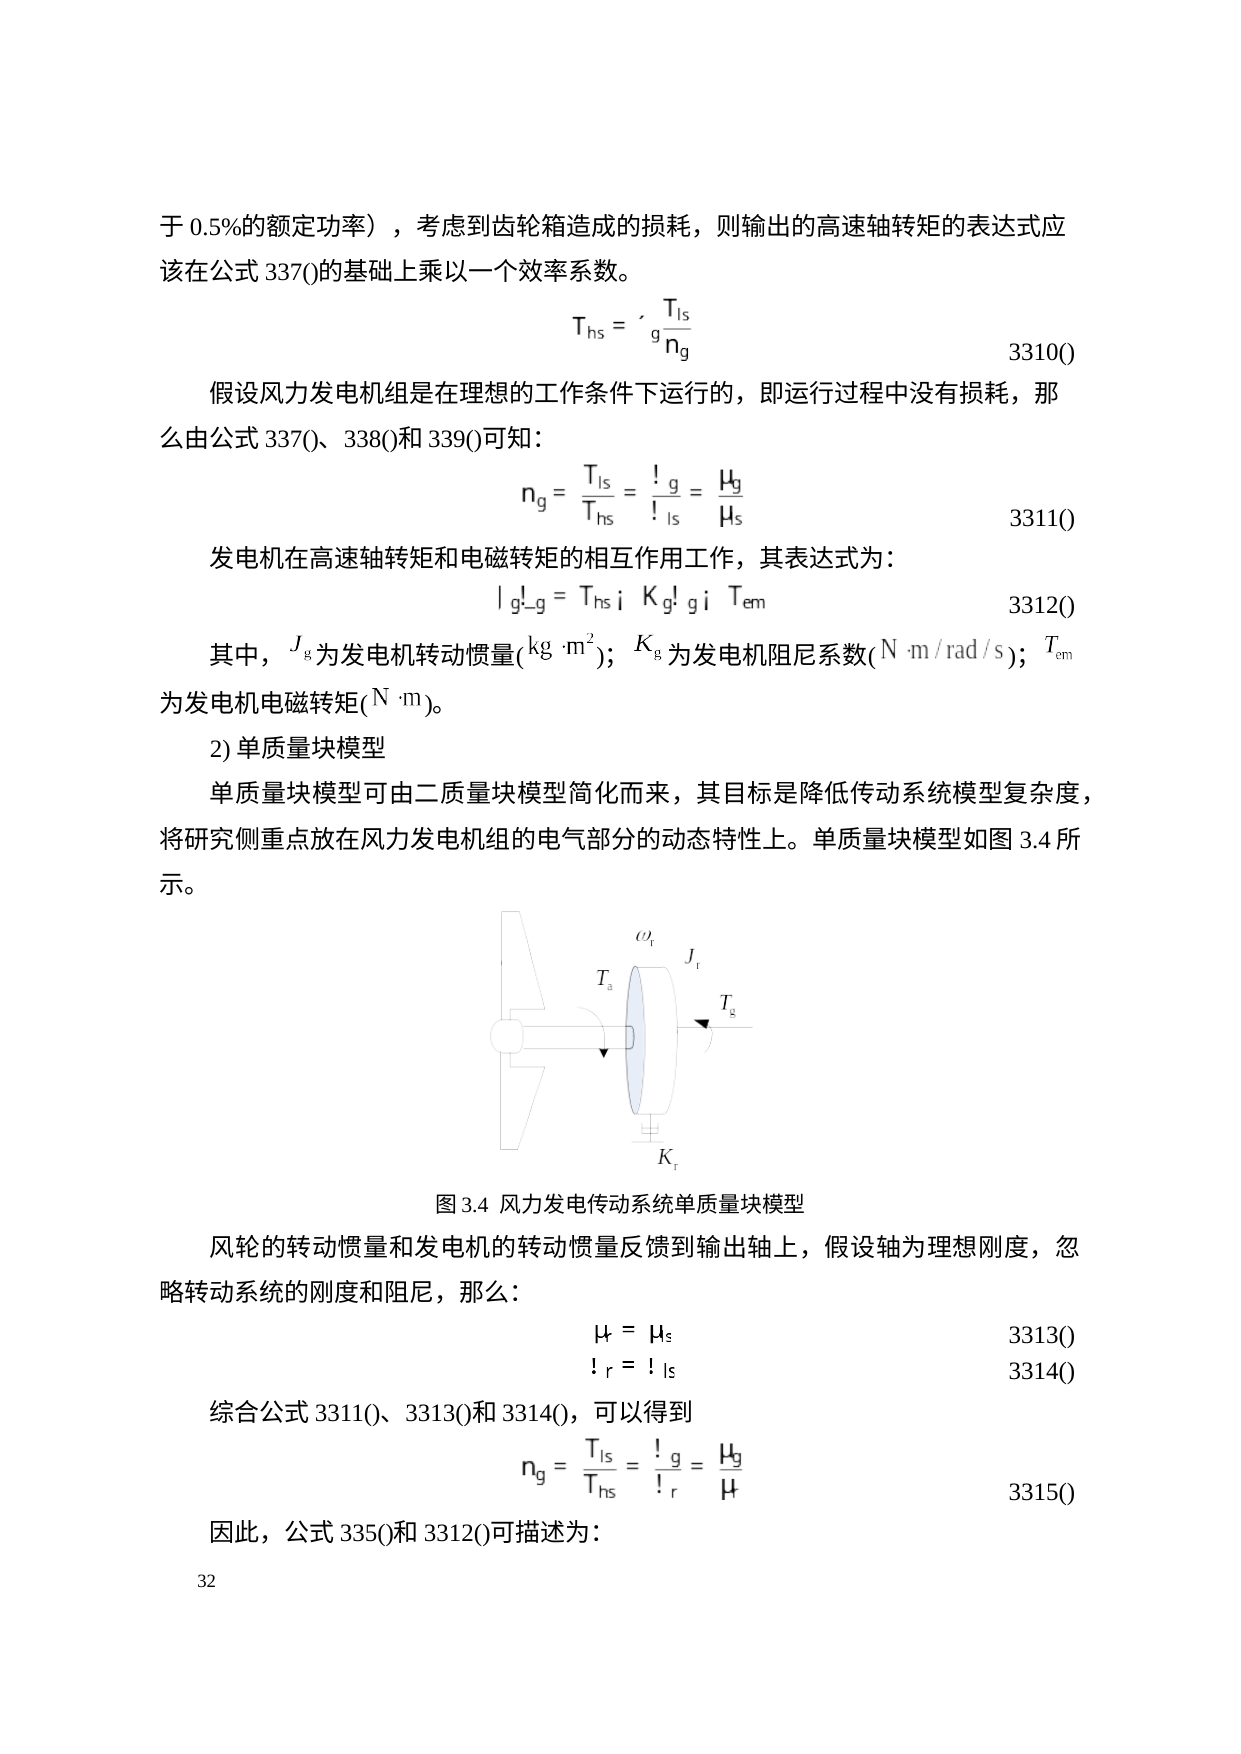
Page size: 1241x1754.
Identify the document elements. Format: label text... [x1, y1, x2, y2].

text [159, 206, 1081, 288]
text 风轮的转动惯量和发电机的转动惯量反馈到输出轴上，假设轴为理想刚度，忽略转动系统的刚度和阻尼，那么： [159, 1228, 1081, 1309]
text 其中，为发电机转动惯量()；为发电机阻尼系数()；为发电机电磁转矩()。 [159, 626, 1081, 719]
text 图3.4 风力发电传动系统单质量块模型 [159, 1186, 1081, 1220]
text 2) 单质量块模型 [159, 728, 1081, 765]
text 单质量块模型可由二质量块模型简化而来，其目标是降低传动系统模型复杂度，将研究侧重点放在风力发电机组的电气部分的动态特性上。单质量块模型如图3.4所示。 [159, 774, 1081, 901]
text 发电机在高速轴转矩和电磁转矩的相互作用工作，其表达式为： [159, 539, 1081, 575]
